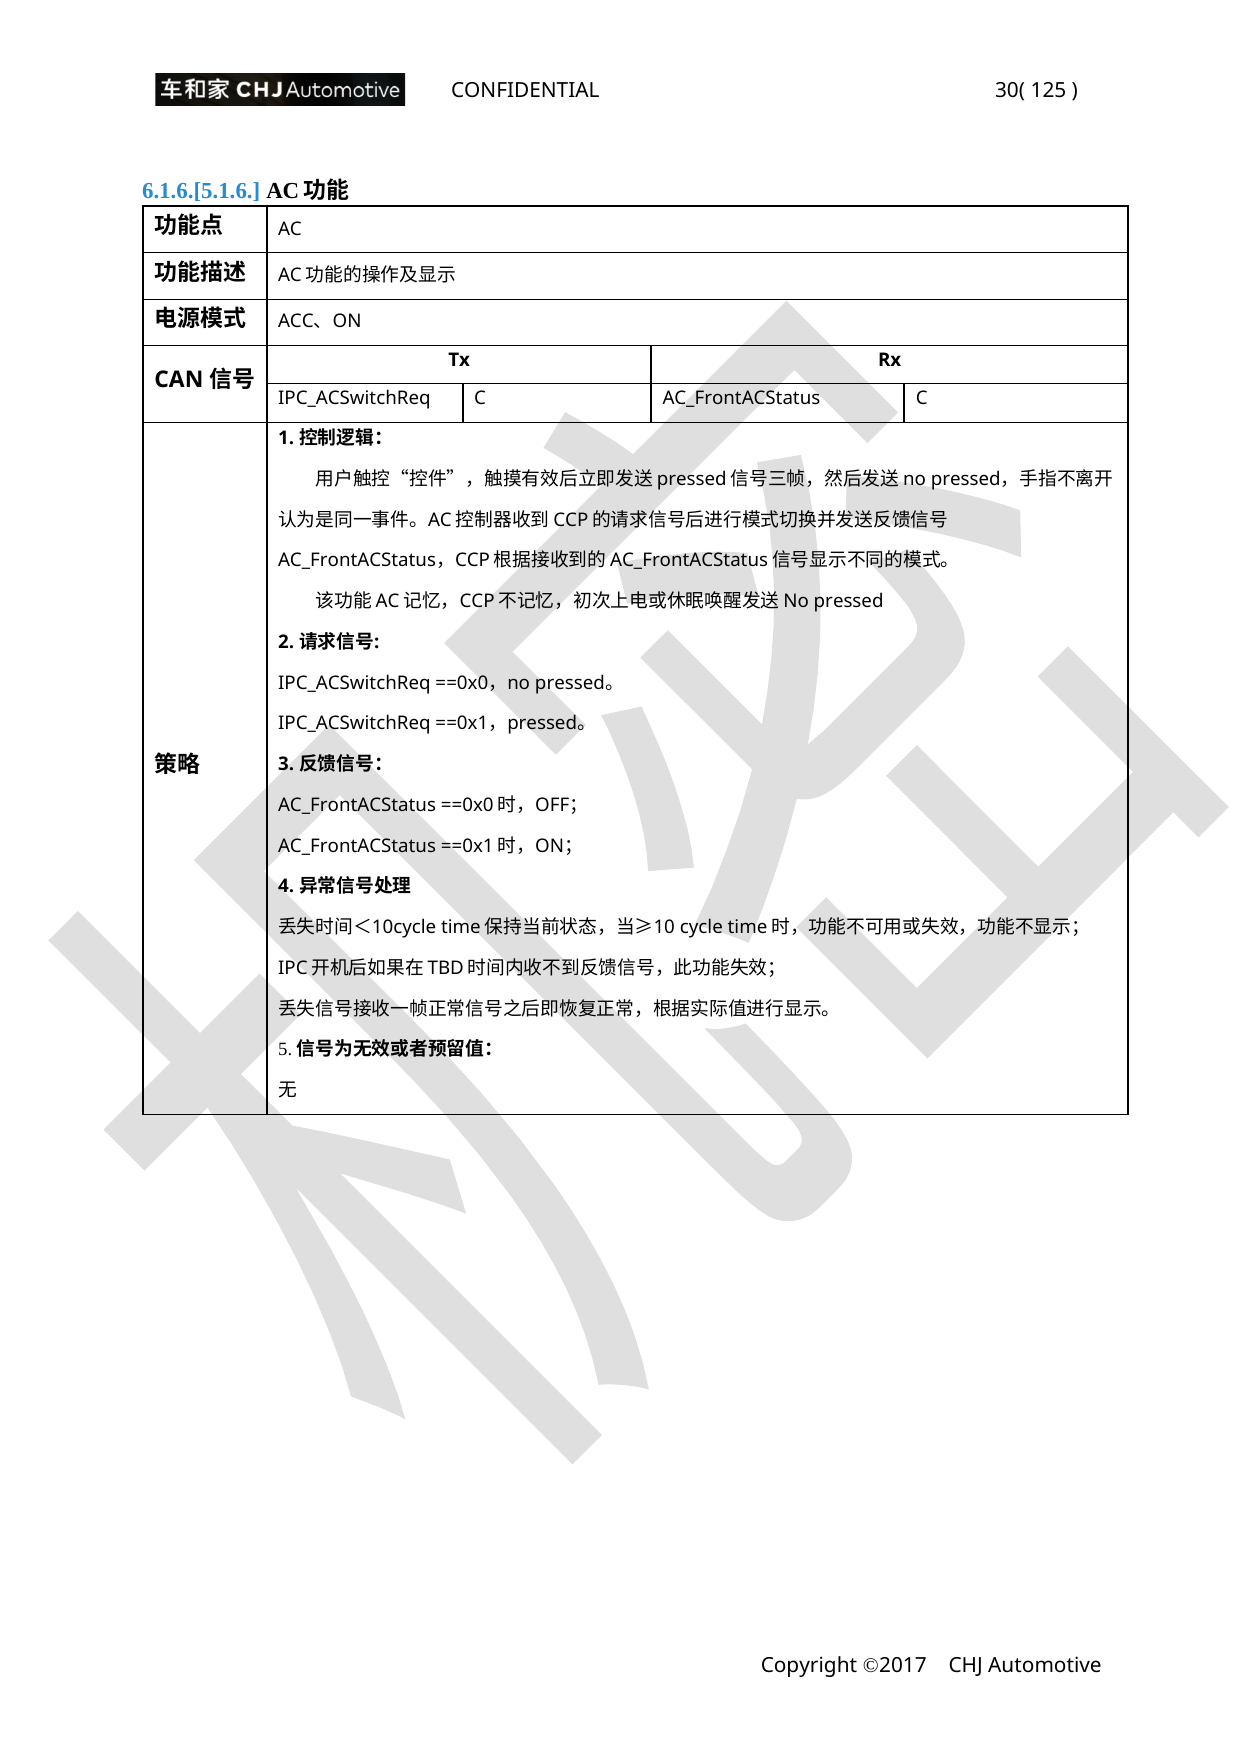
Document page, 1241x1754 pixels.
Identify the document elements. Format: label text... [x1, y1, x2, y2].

table_cell C [464, 384, 650, 422]
table_cell AC功能的操作及显示 [268, 253, 1127, 298]
table_header AC [268, 207, 1127, 252]
table_cell 控制逻辑： 用户触控“控件”，触摸有效后立即发送pressed信号三帧，然后发送no pressed，手指不离开认为是同一事件。AC控制器收到CCP的请求信号后进行模式切换并发送反馈信号AC_FrontACStatus，CCP根据接收到的AC_FrontACStatus信号显示不同的模式。 该功能AC记忆，CCP不记忆，初次上电或休眠唤醒发送No pressed 请求信号: IPC_ACSwitchReq ==0x0，no pressed。 IPC_ACSwitchReq ==0x1，pressed。 反馈信号： AC_FrontACStatus ==0x0时，OFF； AC_FrontACStatus ==0x1时，ON； 异常信号处理 丢失时间＜10cycle time保持当前状态，当≥10 cycle time时，功能不可用或失效，功能不显示； IPC开机后如果在TBD时间内收不到反馈信号，此功能失效； 丢失信号接收一帧正常信号之后即恢复正常，根据实际值进行显示。 信号为无效或者预留值： 无 [268, 423, 1127, 1114]
table_cell C [905, 384, 1127, 422]
table_cell Rx [652, 346, 1127, 383]
subtitle AC功能 [142, 172, 1098, 205]
table_cell 策略 [144, 423, 266, 1114]
table_cell IPC_ACSwitchReq [268, 384, 462, 422]
table_cell 电源模式 [144, 300, 266, 345]
table_cell 功能描述 [144, 253, 266, 298]
table_cell ACC、ON [268, 300, 1127, 345]
table_header 功能点 [144, 207, 266, 252]
table_cell Tx [268, 346, 650, 383]
table_cell CAN 信号 [144, 346, 266, 422]
table_cell AC_FrontACStatus [652, 384, 903, 422]
picture [155, 73, 406, 106]
